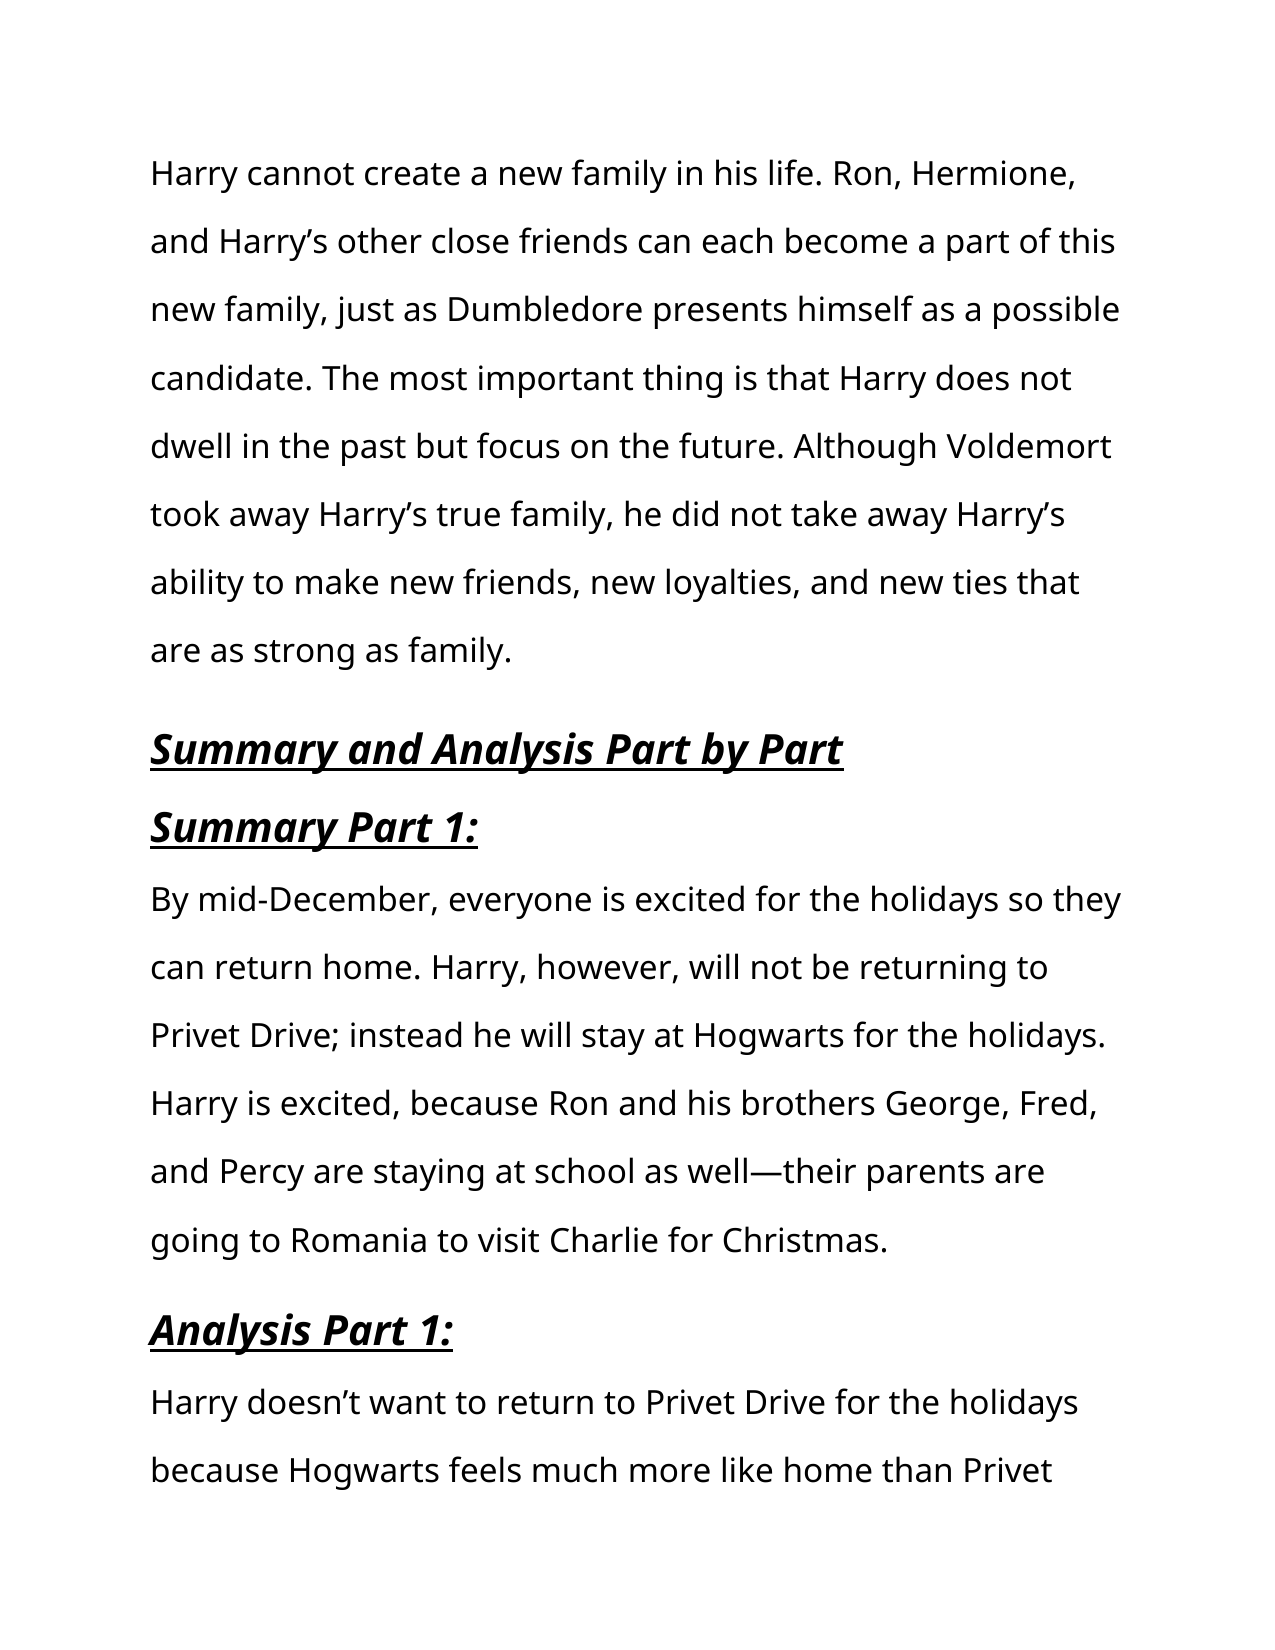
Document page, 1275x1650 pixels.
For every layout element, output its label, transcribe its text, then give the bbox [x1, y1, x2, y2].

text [150, 150, 1125, 672]
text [150, 1379, 1125, 1493]
text By mid-December, everyone is excited for the holidays so they can return home. Harry, however, will not be returning to Privet Drive; instead he will stay at Hogwarts for the holidays. Harry is excited, because Ron and his brothers George, Fred, and Percy are staying at school as well—their parents are going to Romania to visit Charlie for Christmas. [150, 876, 1125, 1262]
text Summary and Analysis Part by Part [150, 720, 1125, 777]
text Analysis Part 1: [150, 1301, 1125, 1358]
text Summary Part 1: [150, 798, 1125, 855]
